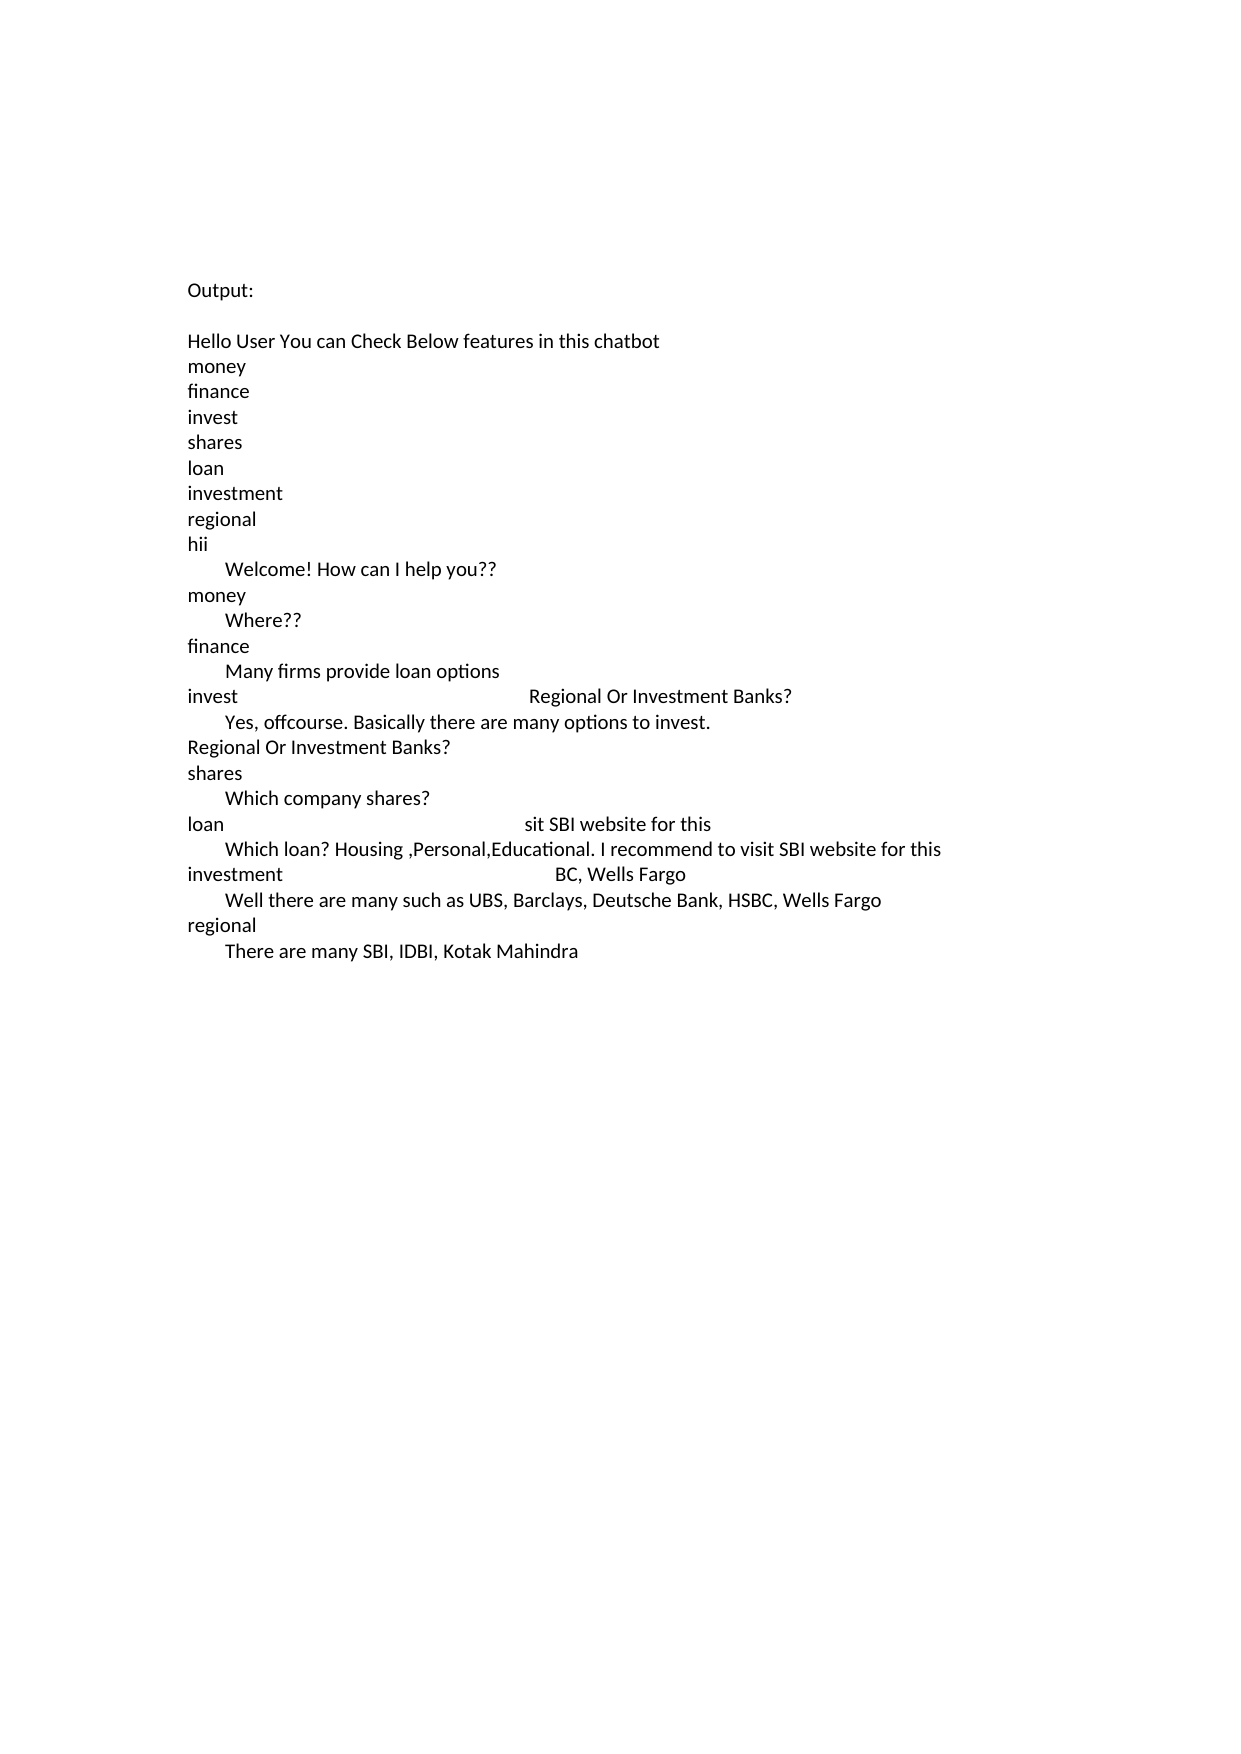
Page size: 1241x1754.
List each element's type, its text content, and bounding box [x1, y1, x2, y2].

text Many firms provide loan options [187, 658, 1053, 684]
text Where?? [187, 607, 1053, 633]
text regional [187, 912, 1053, 938]
text shares [187, 760, 1053, 785]
text Yes, offcourse. Basically there are many options to invest. [187, 709, 1053, 734]
text finance [187, 379, 1053, 404]
text investment [187, 480, 1053, 506]
text loan [187, 455, 1053, 480]
text Well there are many such as UBS, Barclays, Deutsche Bank, HSBC, Wells Fargo [187, 887, 1053, 912]
text money [187, 582, 1053, 607]
text investment BC, Wells Fargo [187, 862, 1053, 887]
text shares [187, 429, 1053, 455]
text There are many SBI, IDBI, Kotak Mahindra [187, 938, 1053, 963]
text Which company shares? [187, 785, 1053, 811]
text Welcome! How can I help you?? [187, 557, 1053, 582]
text Output: [187, 277, 1053, 302]
text invest [187, 404, 1053, 429]
text money [187, 353, 1053, 379]
text Regional Or Investment Banks? [187, 734, 1053, 760]
text loan sit SBI website for this [187, 811, 1053, 836]
text Hello User You can Check Below features in this chatbot [187, 328, 1053, 353]
text hii [187, 531, 1053, 557]
text regional [187, 506, 1053, 531]
text Which loan? Housing ,Personal,Educational. I recommend to visit SBI website for this [187, 836, 1053, 862]
text invest Regional Or Investment Banks? [187, 684, 1053, 709]
text finance [187, 633, 1053, 658]
